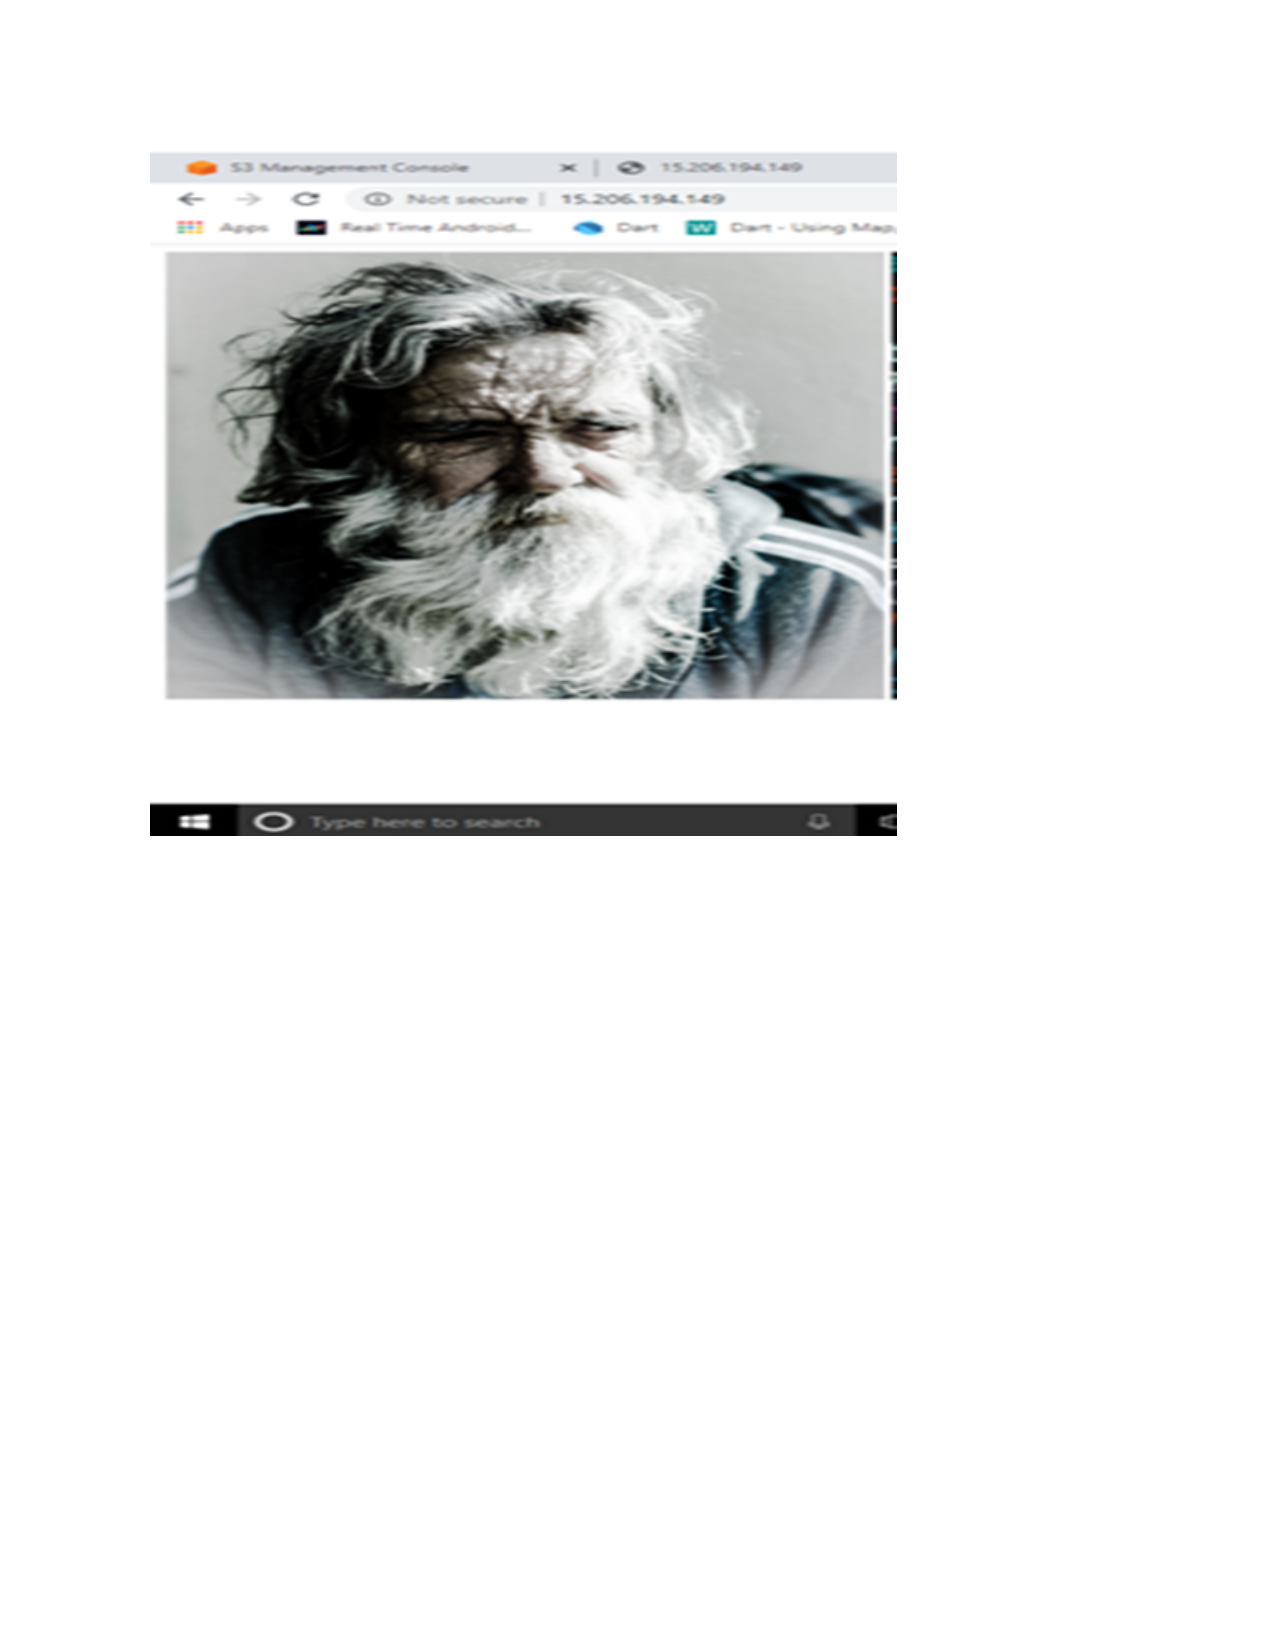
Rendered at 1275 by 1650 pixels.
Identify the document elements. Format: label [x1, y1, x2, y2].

picture [150, 150, 897, 836]
